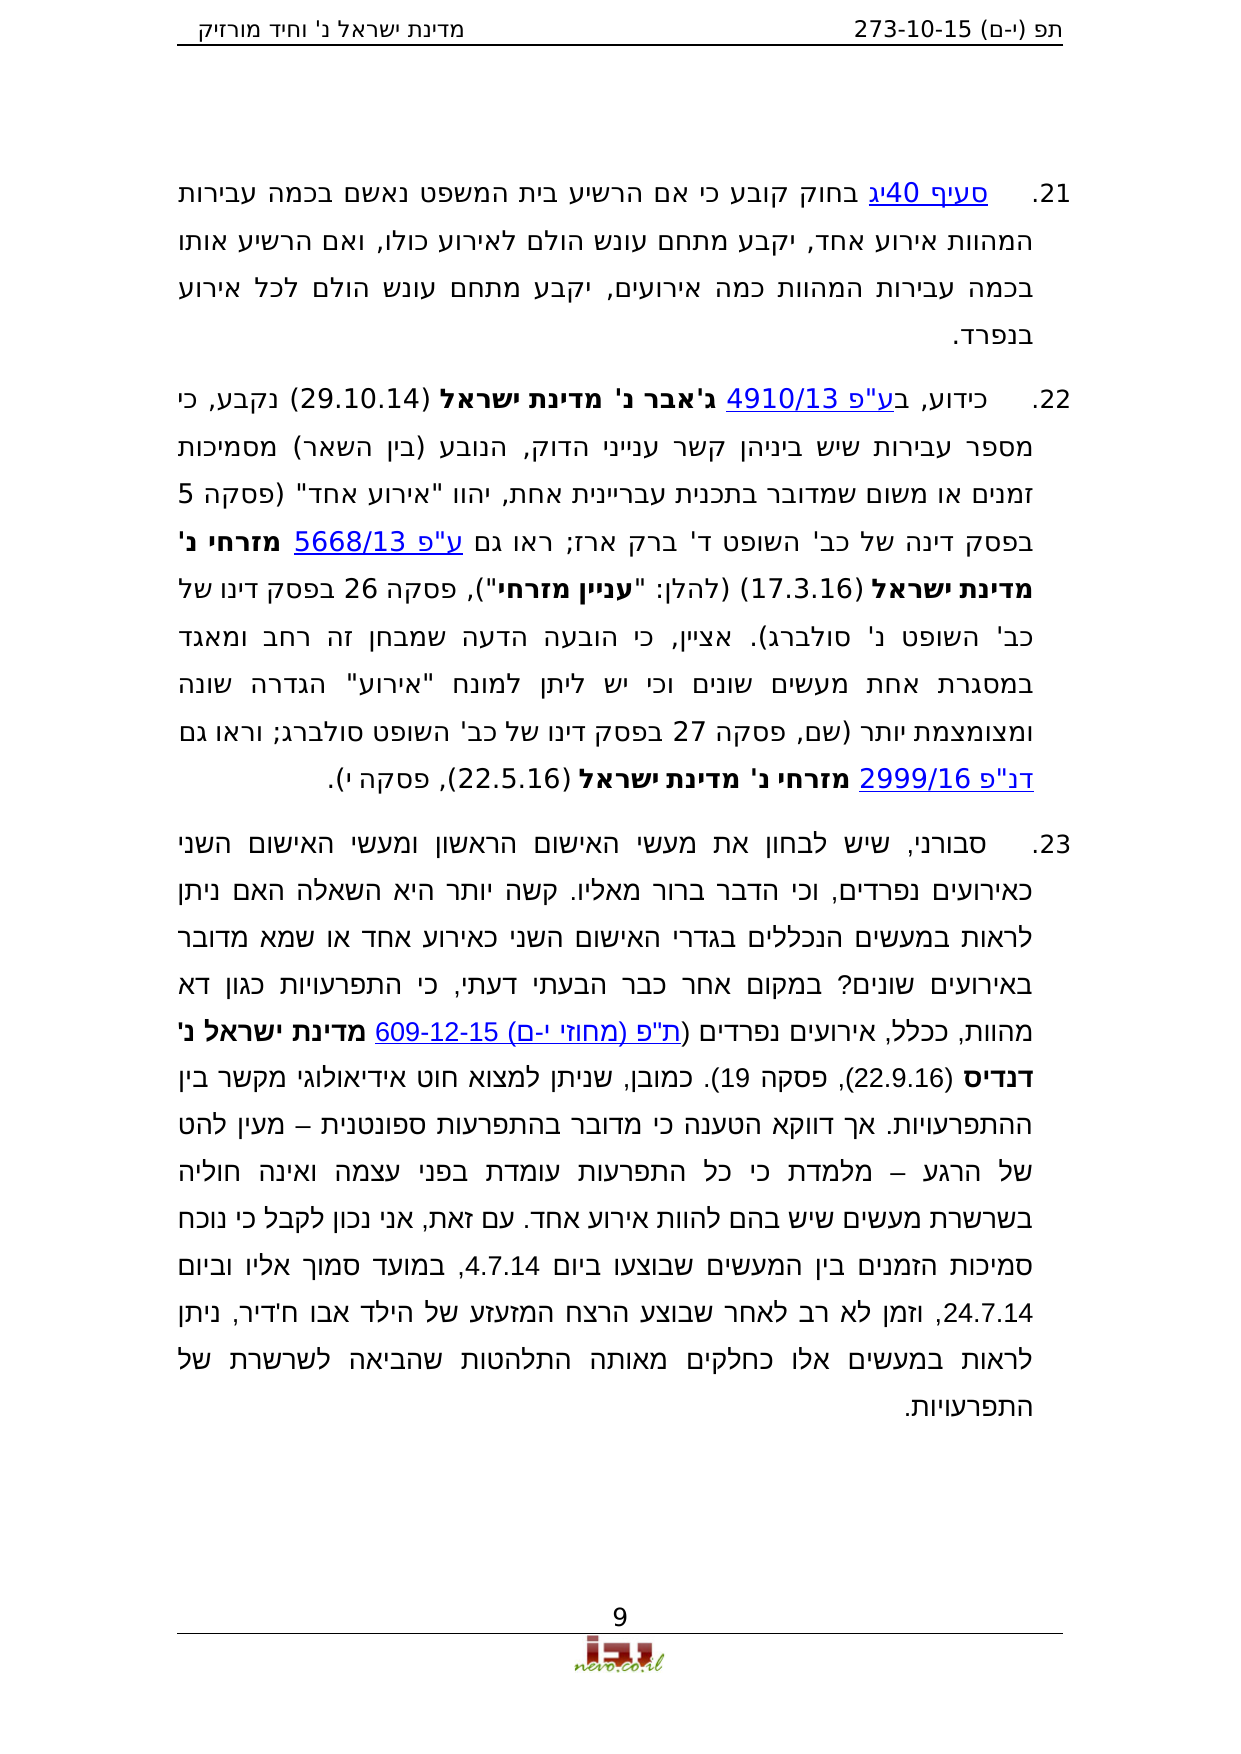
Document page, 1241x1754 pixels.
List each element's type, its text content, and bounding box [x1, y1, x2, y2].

list סעיף 40יג בחוק קובע כי אם הרשיע בית המשפט נאשם בכמה עבירות המהוות אירוע אחד, יקבע מתחם עונש הולם לאירוע כולו, ואם הרשיע אותו בכמה עבירות המהוות כמה אירועים, יקבע מתחם עונש הולם לכל אירוע בנפרד. [177, 177, 1071, 351]
list סבורני, שיש לבחון את מעשי האישום הראשון ומעשי האישום השני כאירועים נפרדים, וכי הדבר ברור מאליו. קשה יותר היא השאלה האם ניתן לראות במעשים הנכללים בגדרי האישום השני כאירוע אחד או שמא מדובר באירועים שונים? במקום אחר כבר הבעתי דעתי, כי התפרעויות כגון דא מהוות, ככלל, אירועים נפרדים (ת"פ (מחוזי י-ם) 609-12-15 מדינת ישראל נ' דנדיס (22.9.16), פסקה 19). כמובן, שניתן למצוא חוט אידיאולוגי מקשר בין ההתפרעויות. אך דווקא הטענה כי מדובר בהתפרעות ספונטנית – מעין להט של הרגע – מלמדת כי כל התפרעות עומדת בפני עצמה ואינה חוליה בשרשרת מעשים שיש בהם להוות אירוע אחד. עם זאת, אני נכון לקבל כי נוכח סמיכות הזמנים בין המעשים שבוצעו ביום 4.7.14, במועד סמוך אליו וביום 24.7.14, וזמן לא רב לאחר שבוצע הרצח המזעזע של הילד אבו ח'דיר, ניתן לראות במעשים אלו כחלקים מאותה התלהטות שהביאה לשרשרת של התפרעויות. [177, 828, 1071, 1422]
picture [574, 1635, 666, 1673]
list כידוע, בע"פ 4910/13 ג'אבר נ' מדינת ישראל (29.10.14) נקבע, כי מספר עבירות שיש ביניהן קשר ענייני הדוק, הנובע (בין השאר) מסמיכות זמנים או משום שמדובר בתכנית עבריינית אחת, יהוו "אירוע אחד" (פסקה 5 בפסק דינה של כב' השופט ד' ברק ארז; ראו גם ע"פ 5668/13 מזרחי נ' מדינת ישראל (17.3.16) (להלן: "עניין מזרחי"), פסקה 26 בפסק דינו של כב' השופט נ' סולברג). אציין, כי הובעה הדעה שמבחן זה רחב ומאגד במסגרת אחת מעשים שונים וכי יש ליתן למונח "אירוע" הגדרה שונה ומצומצמת יותר (שם, פסקה 27 בפסק דינו של כב' השופט סולברג; וראו גם דנ"פ 2999/16 מזרחי נ' מדינת ישראל (22.5.16), פסקה י). [177, 384, 1071, 795]
